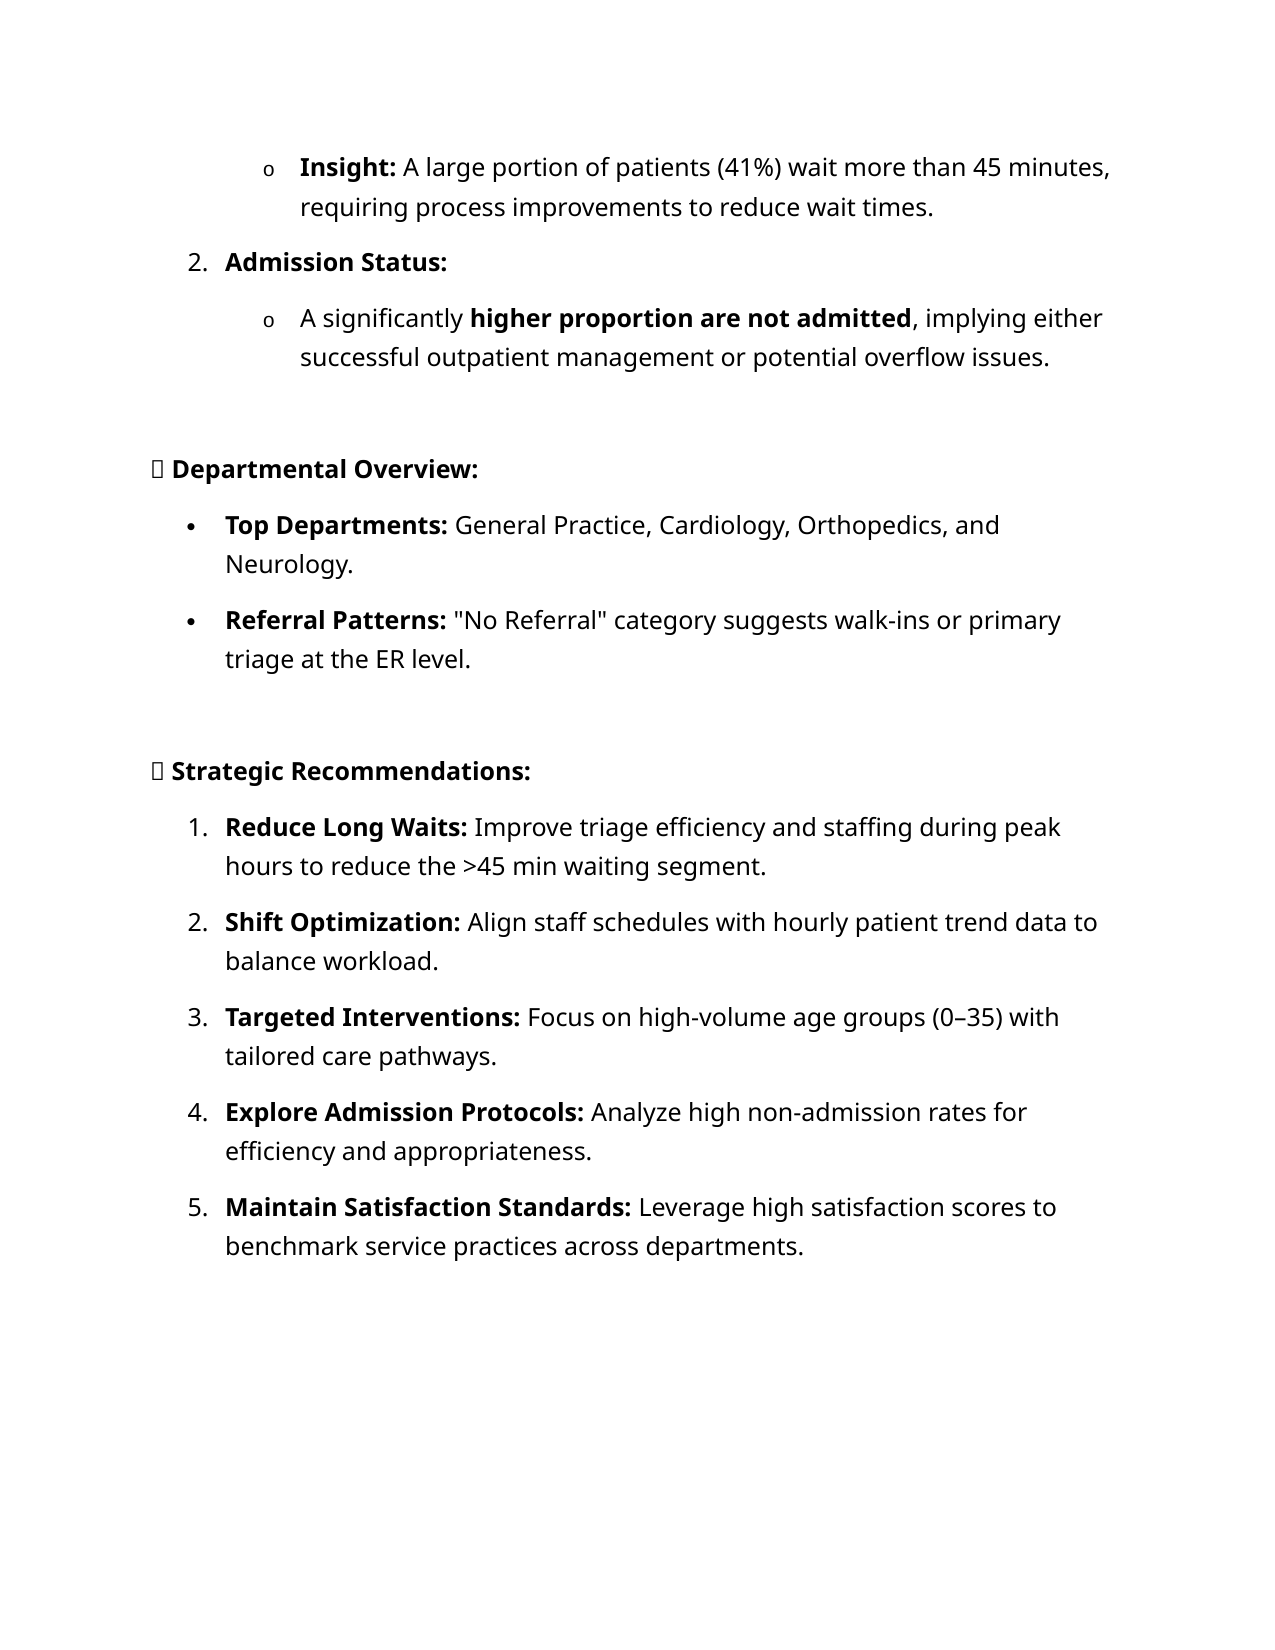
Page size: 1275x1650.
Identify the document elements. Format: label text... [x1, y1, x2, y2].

text 📁 Departmental Overview: [150, 452, 1125, 486]
list Reduce Long Waits: Improve triage efficiency and staffing during peak hours to reduce the >45 min waiting segment. [187, 809, 1125, 882]
list Shift Optimization: Align staff schedules with hourly patient trend data to balance workload. [187, 904, 1125, 977]
list Referral Patterns: "No Referral" category suggests walk-ins or primary triage at the ER level. [187, 602, 1125, 676]
list A significantly higher proportion are not admitted, implying either successful outpatient management or potential overflow issues. [262, 301, 1125, 374]
list Admission Status: [187, 245, 1125, 279]
list Targeted Interventions: Focus on high-volume age groups (0–35) with tailored care pathways. [187, 999, 1125, 1072]
list Insight: A large portion of patients (41%) wait more than 45 minutes, requiring process improvements to reduce wait times. [262, 150, 1125, 223]
list Explore Admission Protocols: Analyze high non-admission rates for efficiency and appropriateness. [187, 1094, 1125, 1167]
text 📌 Strategic Recommendations: [150, 753, 1125, 787]
list Maintain Satisfaction Standards: Leverage high satisfaction scores to benchmark service practices across departments. [187, 1189, 1125, 1262]
list Top Departments: General Practice, Cardiology, Orthopedics, and Neurology. [187, 507, 1125, 581]
